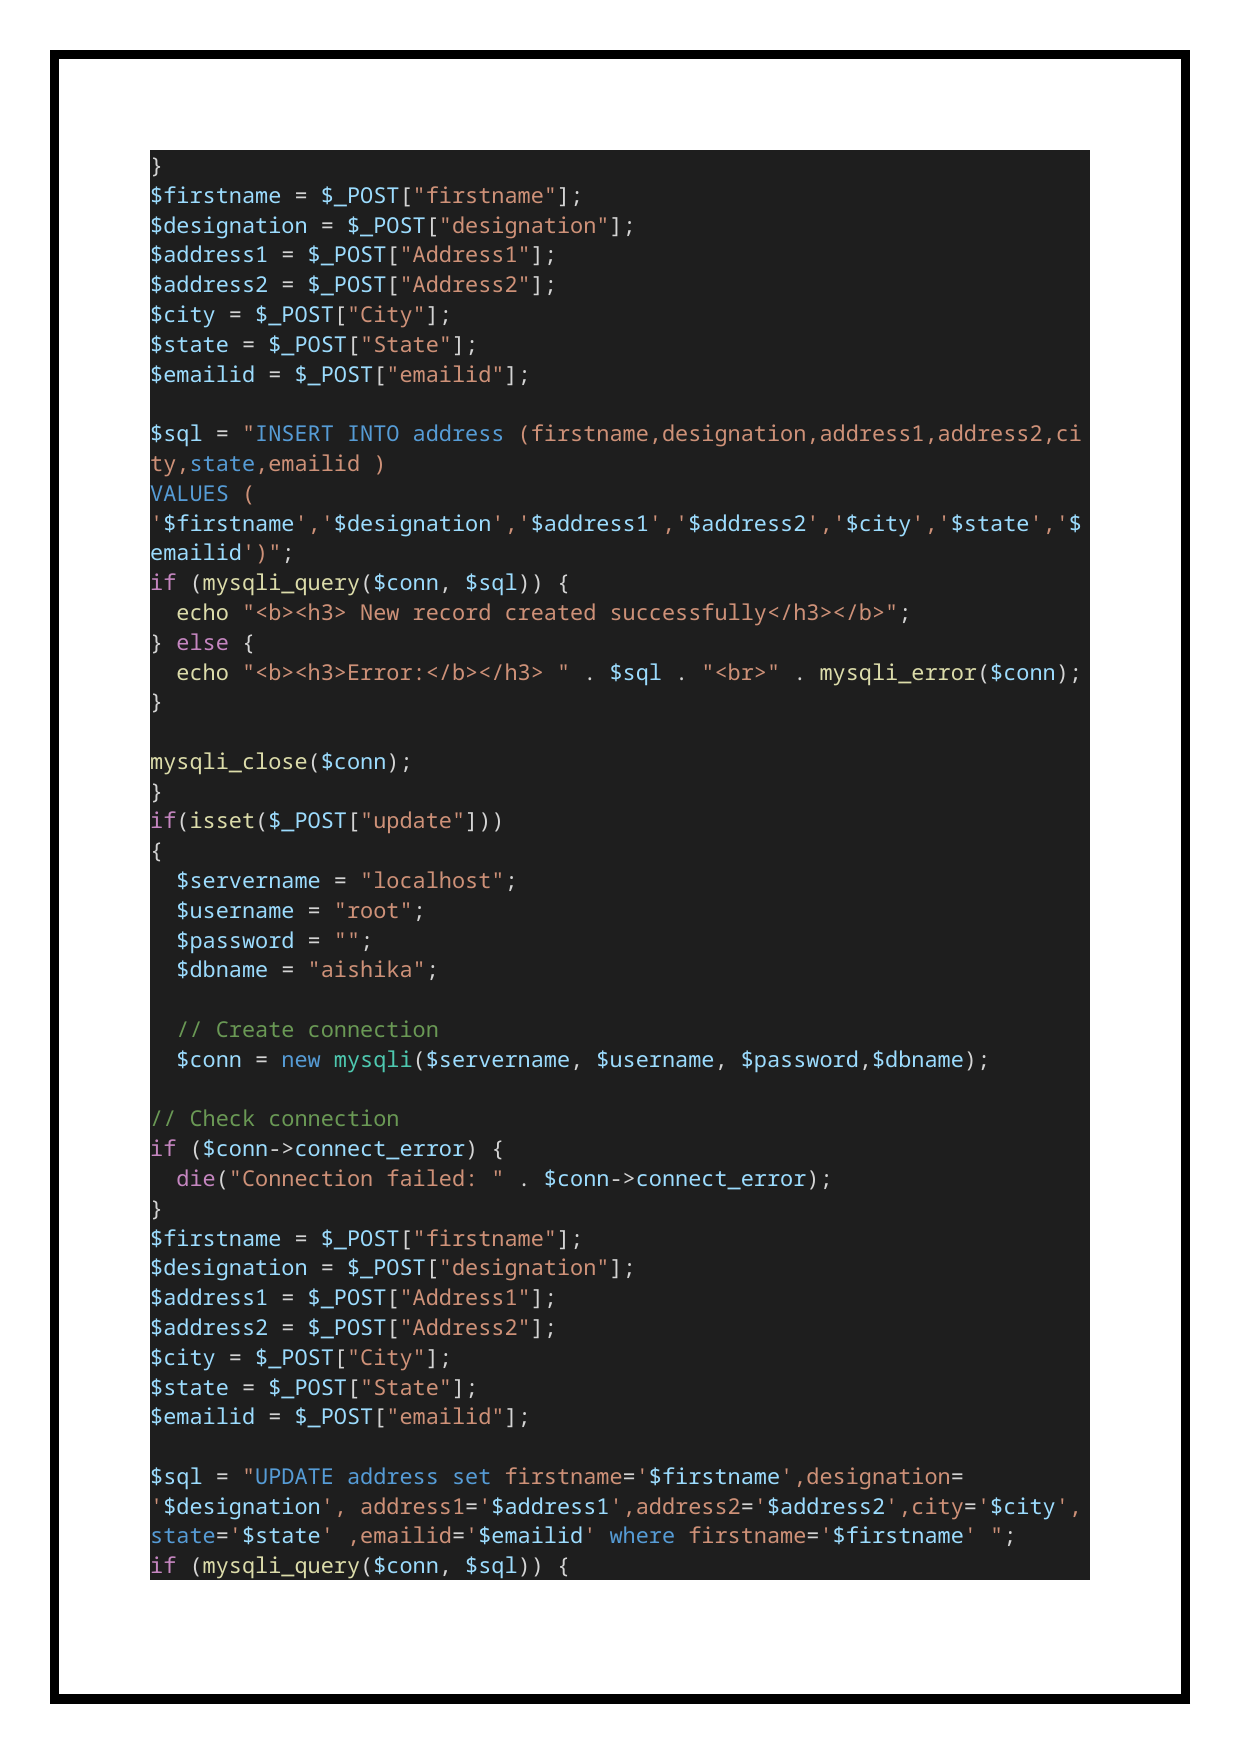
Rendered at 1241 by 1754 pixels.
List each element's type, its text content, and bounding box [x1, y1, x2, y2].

text if (mysqli_query($conn, $sql)) { [150, 567, 1090, 597]
text if (mysqli_query($conn, $sql)) { [150, 1550, 1090, 1580]
text $emailid = $_POST["emailid"]; [150, 358, 1090, 388]
text $servername = "localhost"; [150, 865, 1090, 895]
text $password = ""; [150, 924, 1090, 954]
text $emailid = $_POST["emailid"]; [150, 1401, 1090, 1431]
text $city = $_POST["City"]; [150, 299, 1090, 329]
text $address2 = $_POST["Address2"]; [150, 269, 1090, 299]
text // Create connection [150, 1014, 1090, 1044]
text } else { [150, 627, 1090, 656]
text VALUES ('$firstname','$designation','$address1','$address2','$city','$state','$emailid')"; [150, 478, 1090, 567]
text { [150, 835, 1090, 865]
text $firstname = $_POST["firstname"]; [150, 180, 1090, 209]
text $designation = $_POST["designation"]; [150, 209, 1090, 239]
text $address1 = $_POST["Address1"]; [150, 239, 1090, 269]
text $address2 = $_POST["Address2"]; [150, 1312, 1090, 1342]
text die("Connection failed: " . $conn->connect_error); [150, 1163, 1090, 1193]
text $designation = $_POST["designation"]; [150, 1252, 1090, 1282]
text $conn = new mysqli($servername, $username, $password,$dbname); [150, 1044, 1090, 1073]
text $sql = "INSERT INTO address (firstname,designation,address1,address2,city,state,emailid ) [150, 418, 1090, 478]
text } [150, 686, 1090, 716]
text $sql = "UPDATE address set firstname='$firstname',designation= '$designation', address1='$address1',address2='$address2',city='$city',state='$state' ,emailid='$emailid' where firstname='$firstname' "; [150, 1461, 1090, 1550]
text echo "<b><h3> New record created successfully</h3></b>"; [150, 597, 1090, 627]
text $state = $_POST["State"]; [150, 1371, 1090, 1401]
text $username = "root"; [150, 895, 1090, 924]
text } [150, 776, 1090, 805]
text mysqli_close($conn); [150, 746, 1090, 776]
text if(isset($_POST["update"])) [150, 805, 1090, 835]
text if ($conn->connect_error) { [150, 1133, 1090, 1163]
text } [150, 150, 1090, 180]
text // Check connection [150, 1103, 1090, 1133]
text echo "<b><h3>Error:</b></h3> " . $sql . "<br>" . mysqli_error($conn); [150, 656, 1090, 686]
text $city = $_POST["City"]; [150, 1342, 1090, 1371]
text $firstname = $_POST["firstname"]; [150, 1222, 1090, 1252]
text $state = $_POST["State"]; [150, 329, 1090, 358]
text $address1 = $_POST["Address1"]; [150, 1282, 1090, 1312]
text } [150, 1193, 1090, 1222]
text $dbname = "aishika"; [150, 954, 1090, 984]
